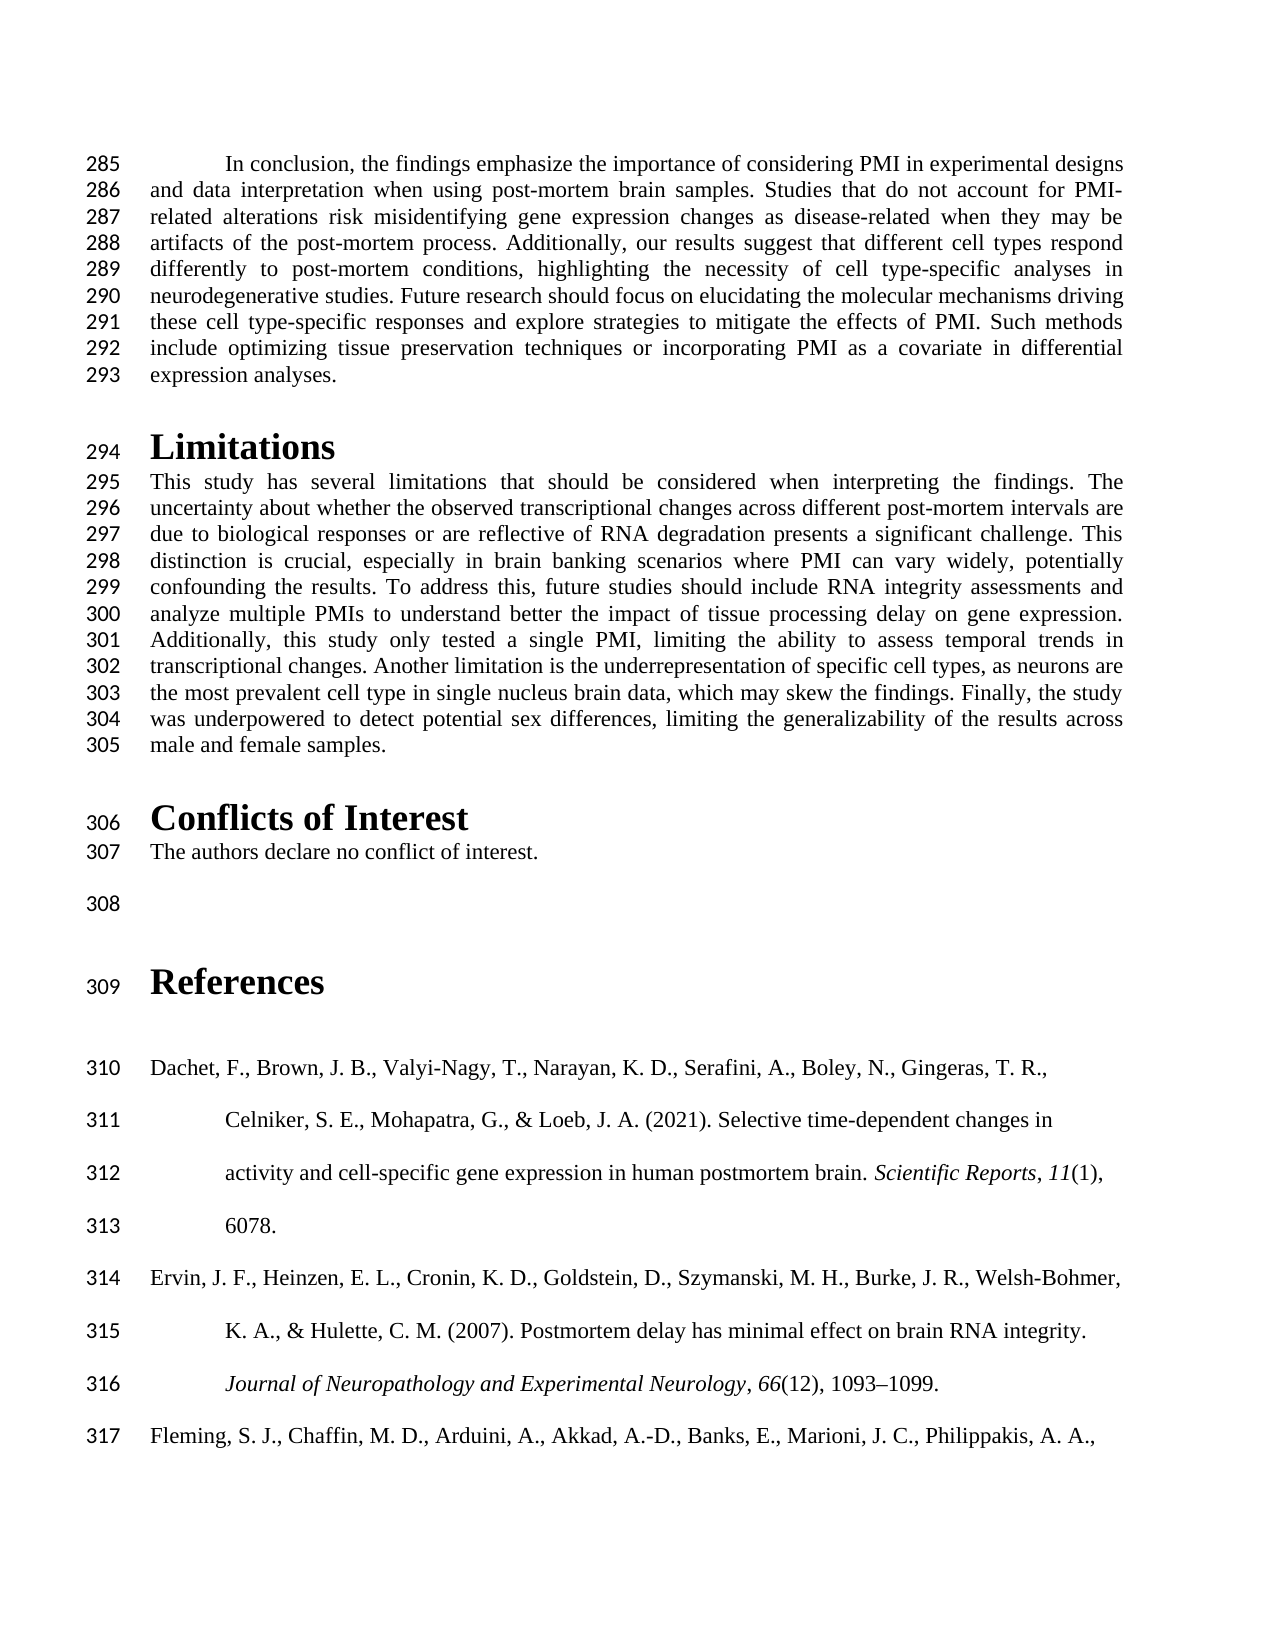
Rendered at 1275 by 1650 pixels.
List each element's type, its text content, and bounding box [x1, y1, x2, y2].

subtitle Conflicts of Interest [150, 795, 1125, 838]
text The authors declare no conflict of interest. [150, 838, 1125, 865]
subtitle Limitations [150, 425, 1125, 468]
text Dachet, F., Brown, J. B., Valyi-Nagy, T., Narayan, K. D., Serafini, A., Boley, N., Gingeras, T. R., Celniker, S. E., Mohapatra, G., & Loeb, J. A. (2021). Selective time-dependent changes in activity and cell-specific gene expression in human postmortem brain. Scientific Reports, 11(1), 6078. [150, 1054, 1125, 1238]
subtitle References [150, 959, 1125, 1002]
text In conclusion, the findings emphasize the importance of considering PMI in experimental designs and data interpretation when using post-mortem brain samples. Studies that do not account for PMI-related alterations risk misidentifying gene expression changes as disease-related when they may be artifacts of the post-mortem process. Additionally, our results suggest that different cell types respond differently to post-mortem conditions, highlighting the necessity of cell type-specific analyses in neurodegenerative studies. Future research should focus on elucidating the molecular mechanisms driving these cell type-specific responses and explore strategies to mitigate the effects of PMI. Such methods include optimizing tissue preservation techniques or incorporating PMI as a covariate in differential expression analyses. [150, 150, 1125, 387]
text Ervin, J. F., Heinzen, E. L., Cronin, K. D., Goldstein, D., Szymanski, M. H., Burke, J. R., Welsh-Bohmer, K. A., & Hulette, C. M. (2007). Postmortem delay has minimal effect on brain RNA integrity. Journal of Neuropathology and Experimental Neurology, 66(12), 1093–1099. [150, 1264, 1125, 1396]
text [150, 1423, 1125, 1449]
text This study has several limitations that should be considered when interpreting the findings. The uncertainty about whether the observed transcriptional changes across different post-mortem intervals are due to biological responses or are reflective of RNA degradation presents a significant challenge. This distinction is crucial, especially in brain banking scenarios where PMI can vary widely, potentially confounding the results. To address this, future studies should include RNA integrity assessments and analyze multiple PMIs to understand better the impact of tissue processing delay on gene expression. Additionally, this study only tested a single PMI, limiting the ability to assess temporal trends in transcriptional changes. Another limitation is the underrepresentation of specific cell types, as neurons are the most prevalent cell type in single nucleus brain data, which may skew the findings. Finally, the study was underpowered to detect potential sex differences, limiting the generalizability of the results across male and female samples. [150, 468, 1125, 758]
